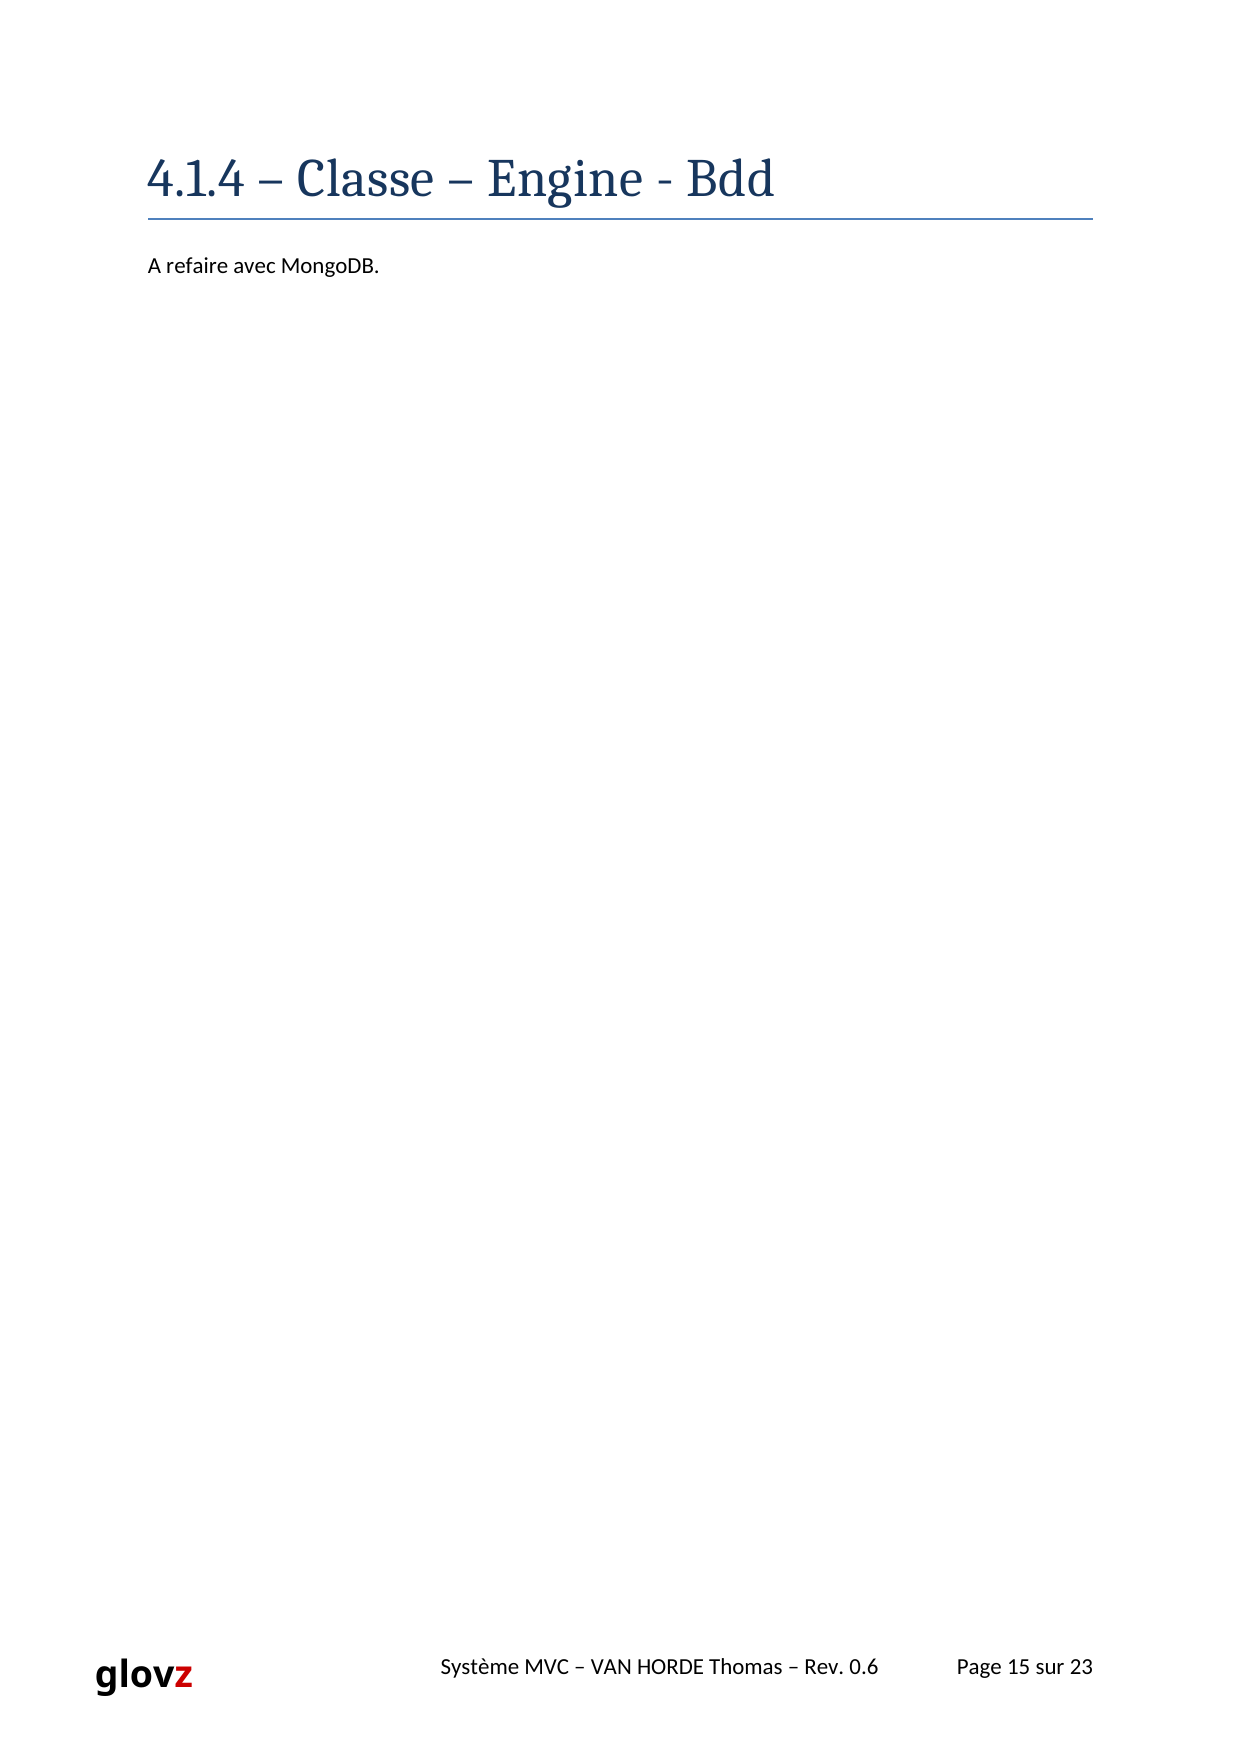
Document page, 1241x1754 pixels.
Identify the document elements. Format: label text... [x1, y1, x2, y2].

title 4.1.4 – Classe – Engine - Bdd [148, 148, 1093, 218]
text A refaire avec MongoDB. [148, 252, 1093, 279]
